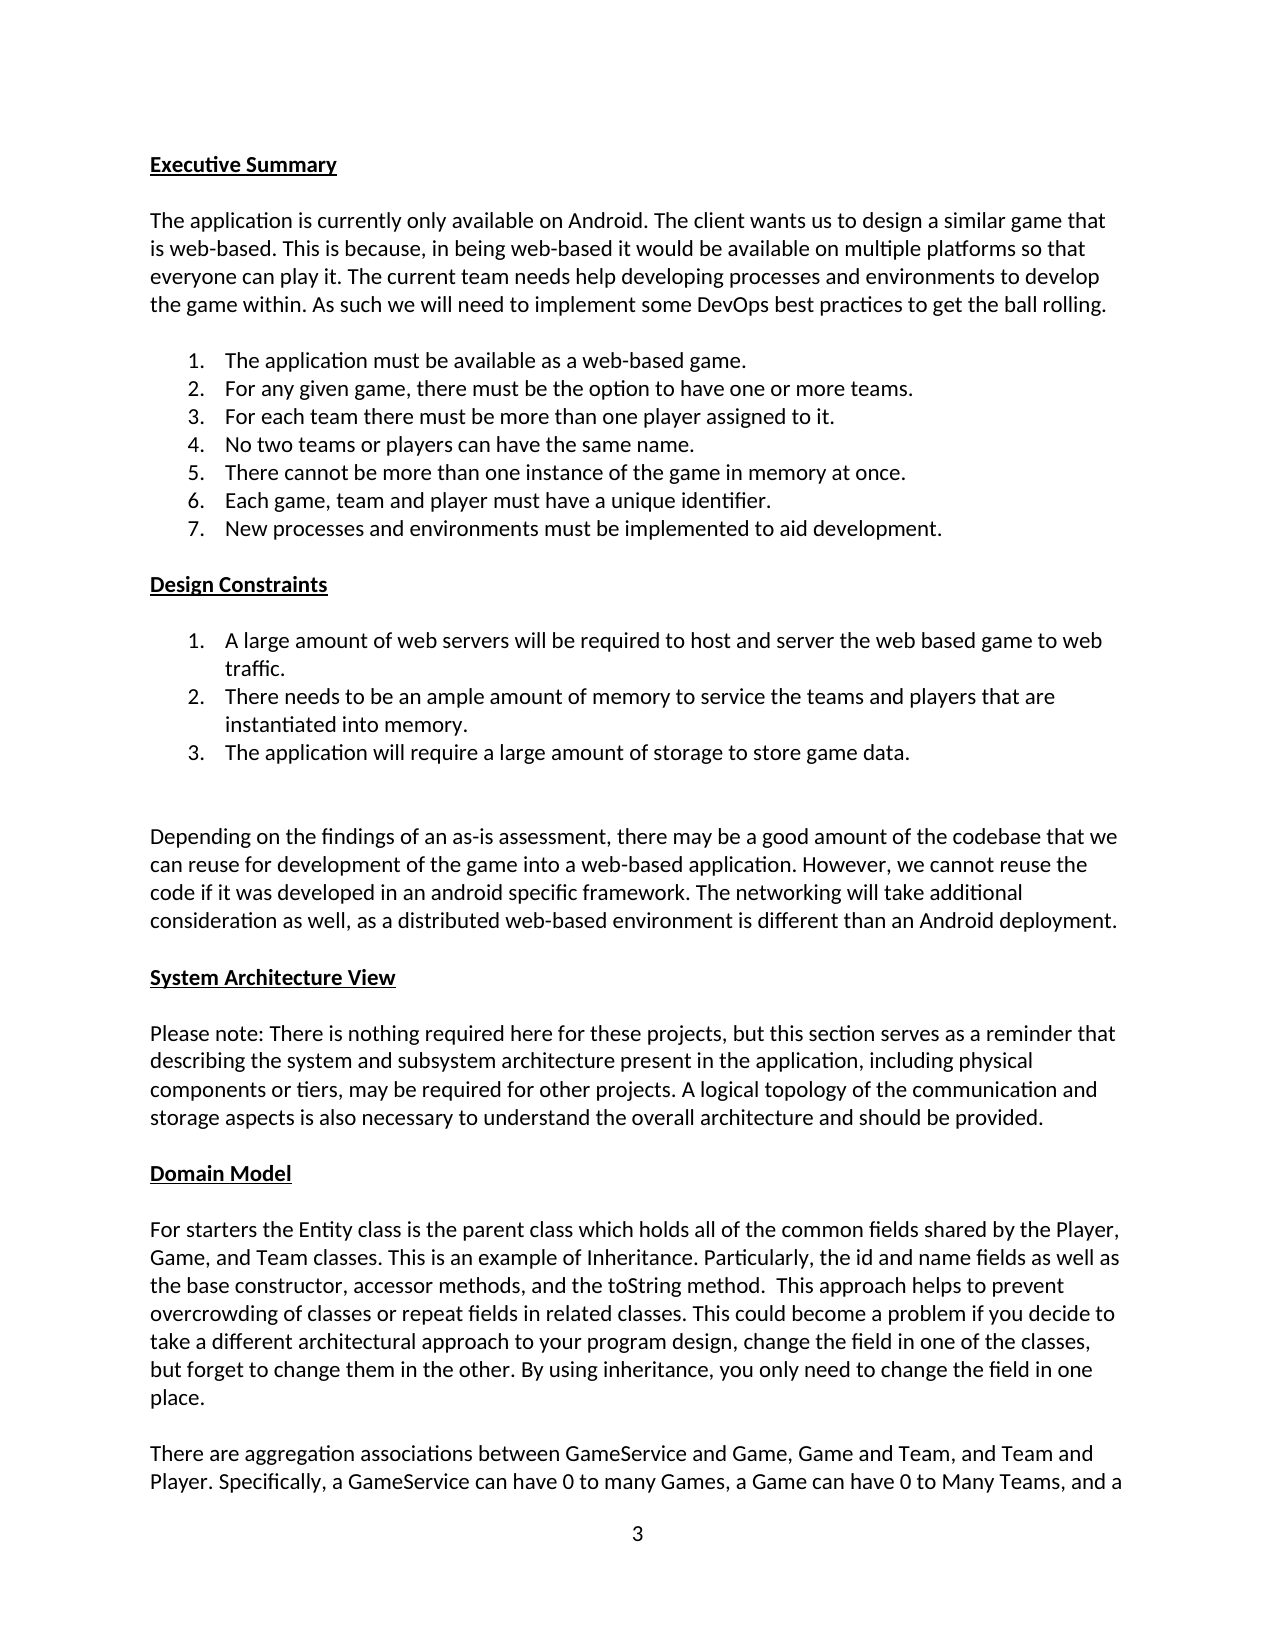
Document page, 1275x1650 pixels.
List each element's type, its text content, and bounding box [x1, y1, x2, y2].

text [150, 1439, 1125, 1495]
list Each game, team and player must have a unique identifier. [187, 486, 1125, 514]
subtitle Executive Summary [150, 150, 1125, 178]
list There cannot be more than one instance of the game in memory at once. [187, 458, 1125, 486]
text For starters the Entity class is the parent class which holds all of the common fields shared by the Player, Game, and Team classes. This is an example of Inheritance. Particularly, the id and name fields as well as the base constructor, accessor methods, and the toString method. This approach helps to prevent overcrowding of classes or repeat fields in related classes. This could become a problem if you decide to take a different architectural approach to your program design, change the field in one of the classes, but forget to change them in the other. By using inheritance, you only need to change the field in one place. [150, 1215, 1125, 1411]
text Please note: There is nothing required here for these projects, but this section serves as a reminder that describing the system and subsystem architecture present in the application, including physical components or tiers, may be required for other projects. A logical topology of the communication and storage aspects is also necessary to understand the overall architecture and should be provided. [150, 1019, 1125, 1131]
list The application must be available as a web-based game. [187, 346, 1125, 374]
list For any given game, there must be the option to have one or more teams. [187, 374, 1125, 402]
list A large amount of web servers will be required to host and server the web based game to web traffic. [187, 626, 1125, 682]
subtitle System Architecture View [150, 963, 1125, 991]
subtitle Domain Model [150, 1159, 1125, 1187]
list For each team there must be more than one player assigned to it. [187, 402, 1125, 430]
text The application is currently only available on Android. The client wants us to design a similar game that is web-based. This is because, in being web-based it would be available on multiple platforms so that everyone can play it. The current team needs help developing processes and environments to develop the game within. As such we will need to implement some DevOps best practices to get the ball rolling. [150, 206, 1125, 318]
list New processes and environments must be implemented to aid development. [187, 514, 1125, 542]
list There needs to be an ample amount of memory to service the teams and players that are instantiated into memory. [187, 682, 1125, 738]
text Depending on the findings of an as-is assessment, there may be a good amount of the codebase that we can reuse for development of the game into a web-based application. However, we cannot reuse the code if it was developed in an android specific framework. The networking will take additional consideration as well, as a distributed web-based environment is different than an Android deployment. [150, 822, 1125, 934]
list No two teams or players can have the same name. [187, 430, 1125, 458]
list The application will require a large amount of storage to store game data. [187, 738, 1125, 766]
subtitle Design Constraints [150, 570, 1125, 598]
